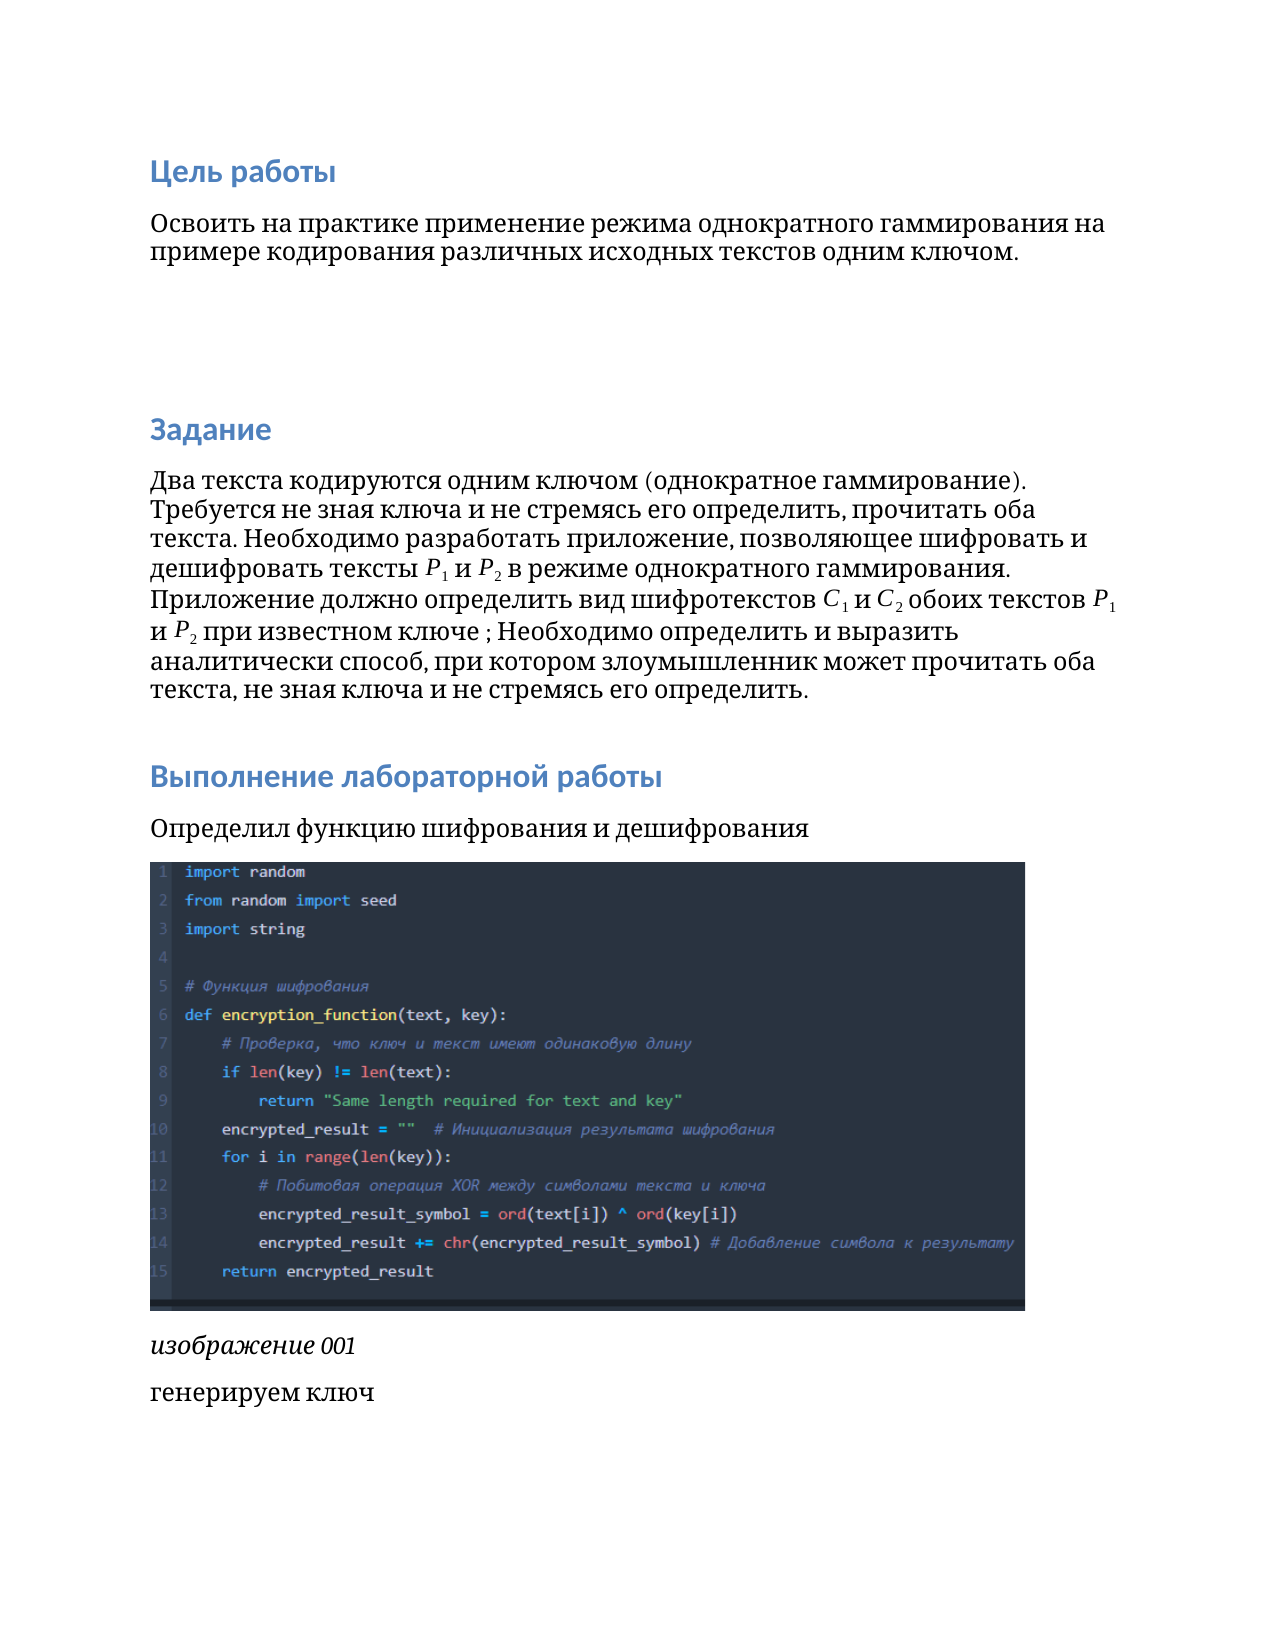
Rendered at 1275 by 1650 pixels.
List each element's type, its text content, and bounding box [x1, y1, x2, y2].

text Определил функцию шифрования и дешифрования [150, 814, 1125, 843]
subtitle Выполнение лабораторной работы [150, 755, 1125, 796]
subtitle Цель работы [150, 150, 1125, 191]
text генерируем ключ [150, 1379, 1125, 1408]
picture [150, 862, 1025, 1311]
subtitle Задание [150, 408, 1125, 448]
text изображение 001 [150, 1332, 1125, 1361]
text Два текста кодируются одним ключом (однократное гаммирование). Требуется не зная ключа и не стремясь его определить, прочитать оба текста. Необходимо разработать приложение, позволяющее шифровать и дешифровать тексты и в режиме однократного гаммирования. Приложение должно определить вид шифротекстов и обоих текстов и при известном ключе ; Необходимо определить и выразить аналитически способ, при котором злоумышленник может прочитать оба текста, не зная ключа и не стремясь его определить. [150, 467, 1125, 705]
text Освоить на практике применение режима однократного гаммирования на примере кодирования различных исходных текстов одним ключом. [150, 209, 1125, 267]
